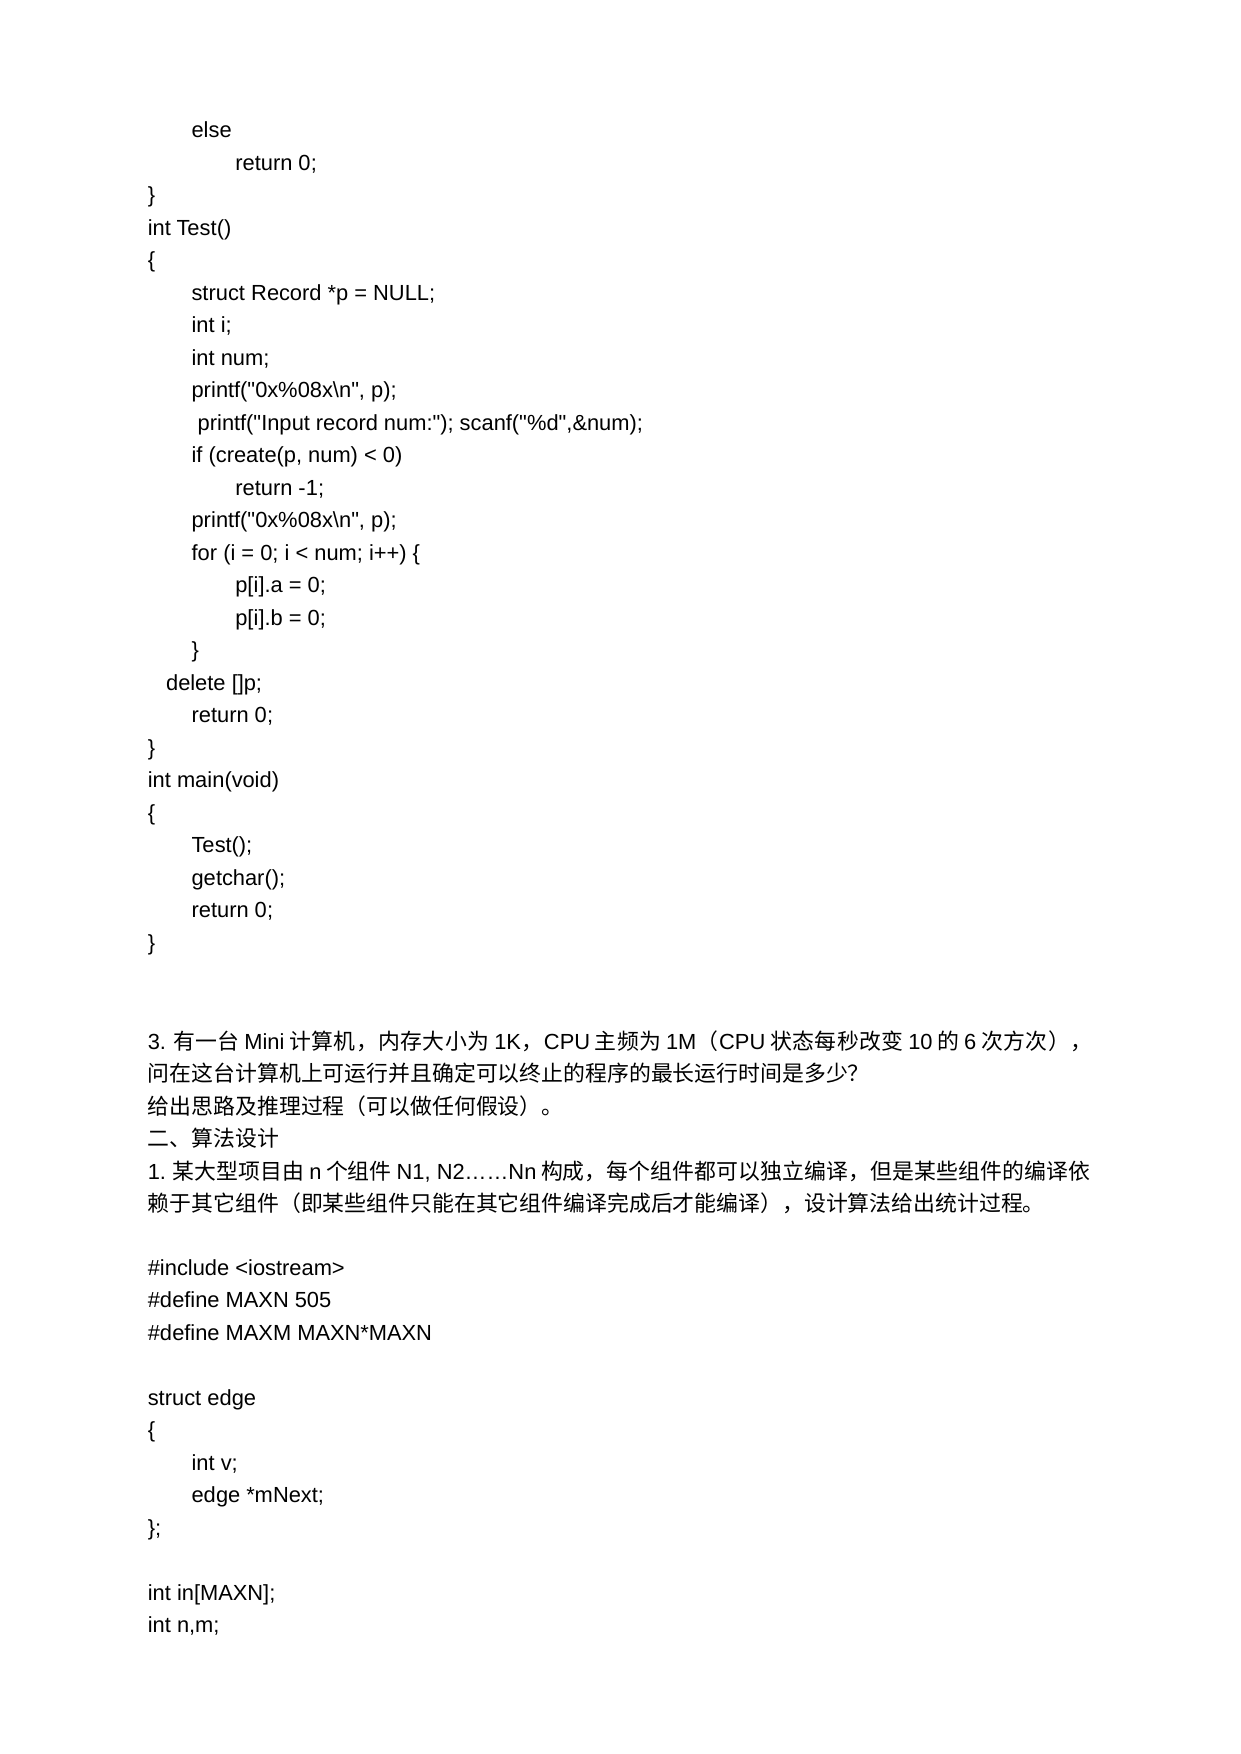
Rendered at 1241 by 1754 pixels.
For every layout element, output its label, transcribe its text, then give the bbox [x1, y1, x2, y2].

text int i; [148, 308, 1092, 341]
text if (create(p, num) < 0) [148, 438, 1092, 471]
text } [148, 633, 1092, 666]
text 给出思路及推理过程（可以做任何假设）。 [148, 1088, 1092, 1121]
text int in[MAXN]; [148, 1576, 1092, 1608]
text #define MAXN 505 [148, 1283, 1092, 1316]
text printf("0x%08x\n", p); [148, 373, 1092, 406]
text return 0; [148, 893, 1092, 926]
text Test(); [148, 828, 1092, 861]
text struct edge [148, 1381, 1092, 1413]
text } [148, 178, 1092, 211]
text printf("0x%08x\n", p); [148, 503, 1092, 536]
text 二、算法设计 [148, 1121, 1092, 1153]
text edge *mNext; [148, 1478, 1092, 1511]
text printf("Input record num:"); scanf("%d",&num); [148, 406, 1092, 438]
text int n,m; [148, 1608, 1092, 1641]
text return 0; [148, 146, 1092, 178]
text struct Record *p = NULL; [148, 276, 1092, 308]
text p[i].b = 0; [148, 601, 1092, 633]
text return 0; [148, 698, 1092, 731]
text } [148, 731, 1092, 763]
text int num; [148, 341, 1092, 373]
text return -1; [148, 471, 1092, 503]
text int Test() [148, 211, 1092, 243]
text delete []p; [148, 666, 1092, 698]
text #define MAXM MAXN*MAXN [148, 1316, 1092, 1348]
text } [148, 926, 1092, 958]
text { [148, 243, 1092, 276]
text getchar(); [148, 861, 1092, 893]
text { [148, 796, 1092, 828]
text for (i = 0; i < num; i++) { [148, 536, 1092, 568]
text p[i].a = 0; [148, 568, 1092, 601]
text }; [148, 1511, 1092, 1543]
text 1. 某大型项目由n个组件N1, N2……Nn构成，每个组件都可以独立编译，但是某些组件的编译依赖于其它组件（即某些组件只能在其它组件编译完成后才能编译），设计算法给出统计过程。 [148, 1153, 1092, 1218]
text 3. 有一台Mini计算机，内存大小为1K，CPU主频为1M（CPU状态每秒改变10的6次方次），问在这台计算机上可运行并且确定可以终止的程序的最长运行时间是多少？ [148, 1023, 1092, 1088]
text int v; [148, 1446, 1092, 1478]
text { [148, 1413, 1092, 1446]
text #include <iostream> [148, 1251, 1092, 1283]
text else [148, 113, 1092, 146]
text int main(void) [148, 763, 1092, 796]
